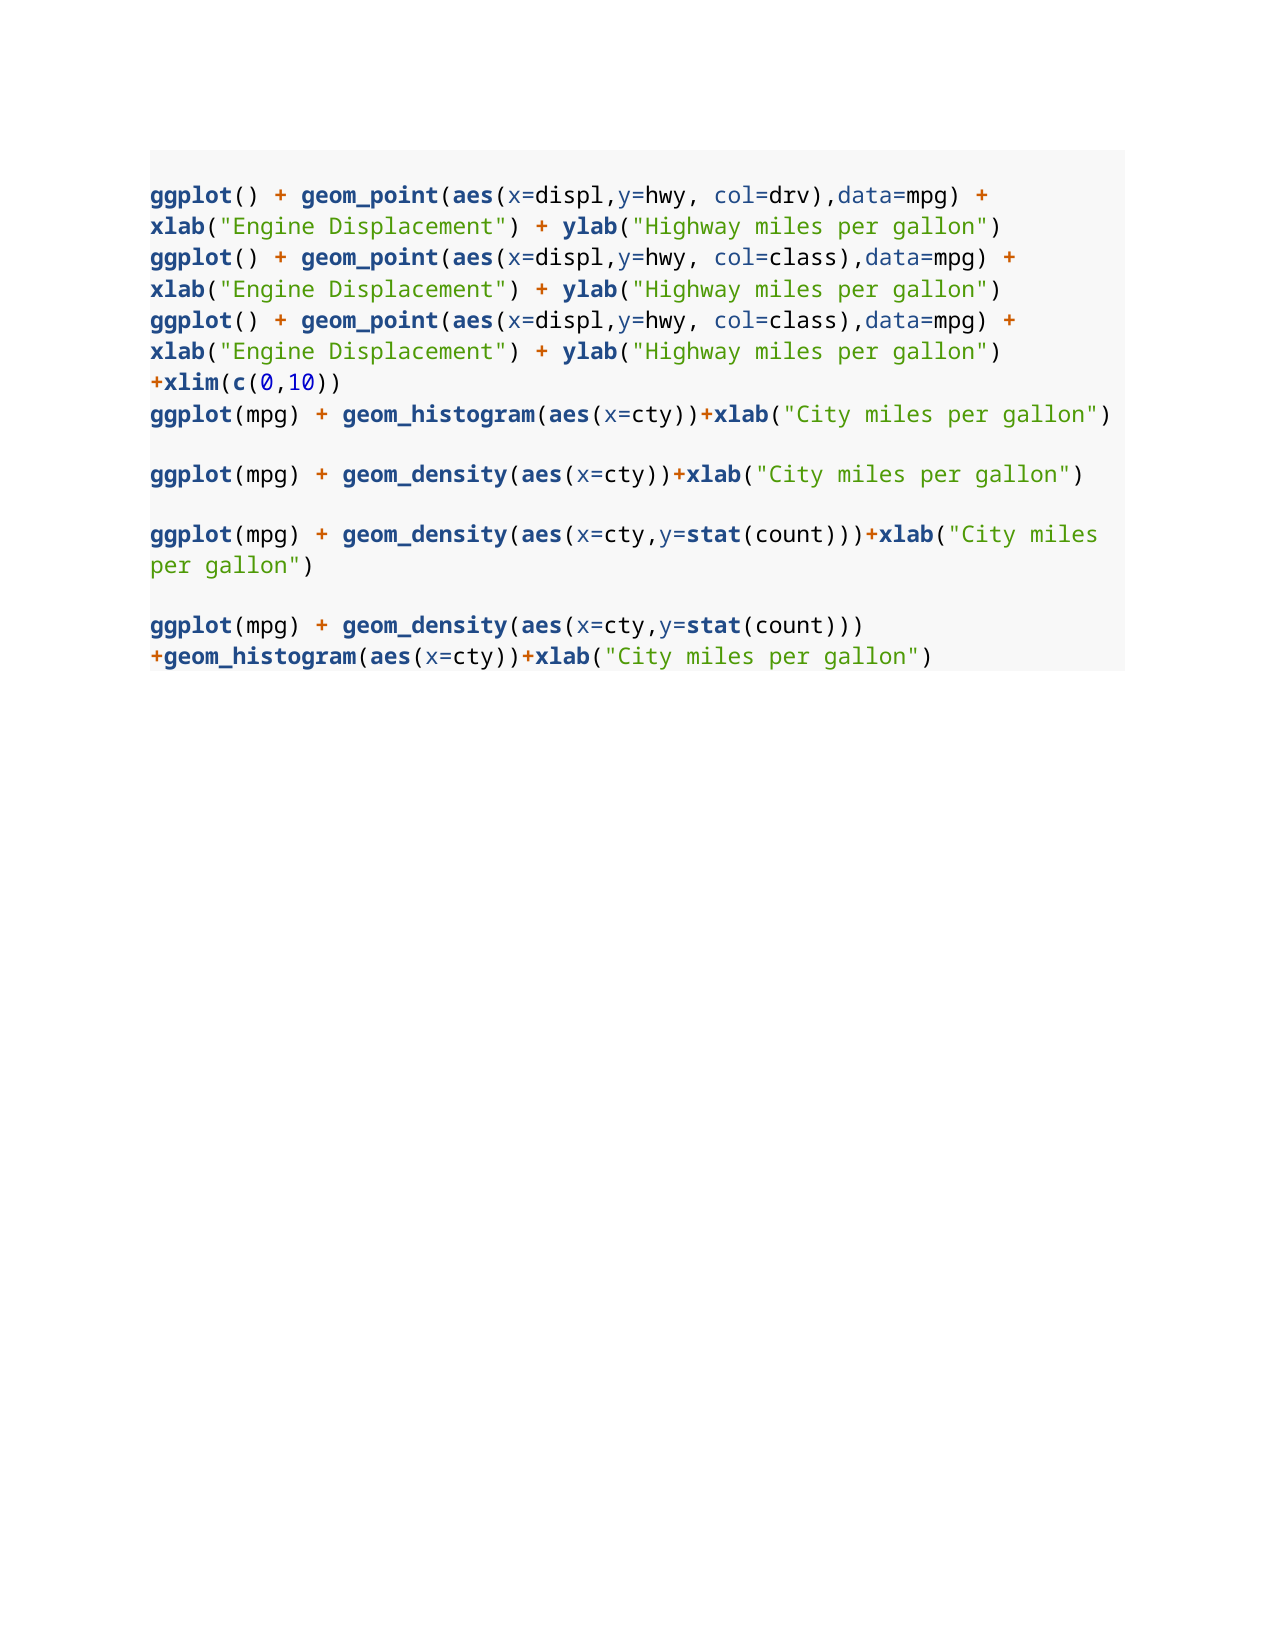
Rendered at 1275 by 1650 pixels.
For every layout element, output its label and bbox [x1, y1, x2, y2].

text [150, 150, 1125, 671]
